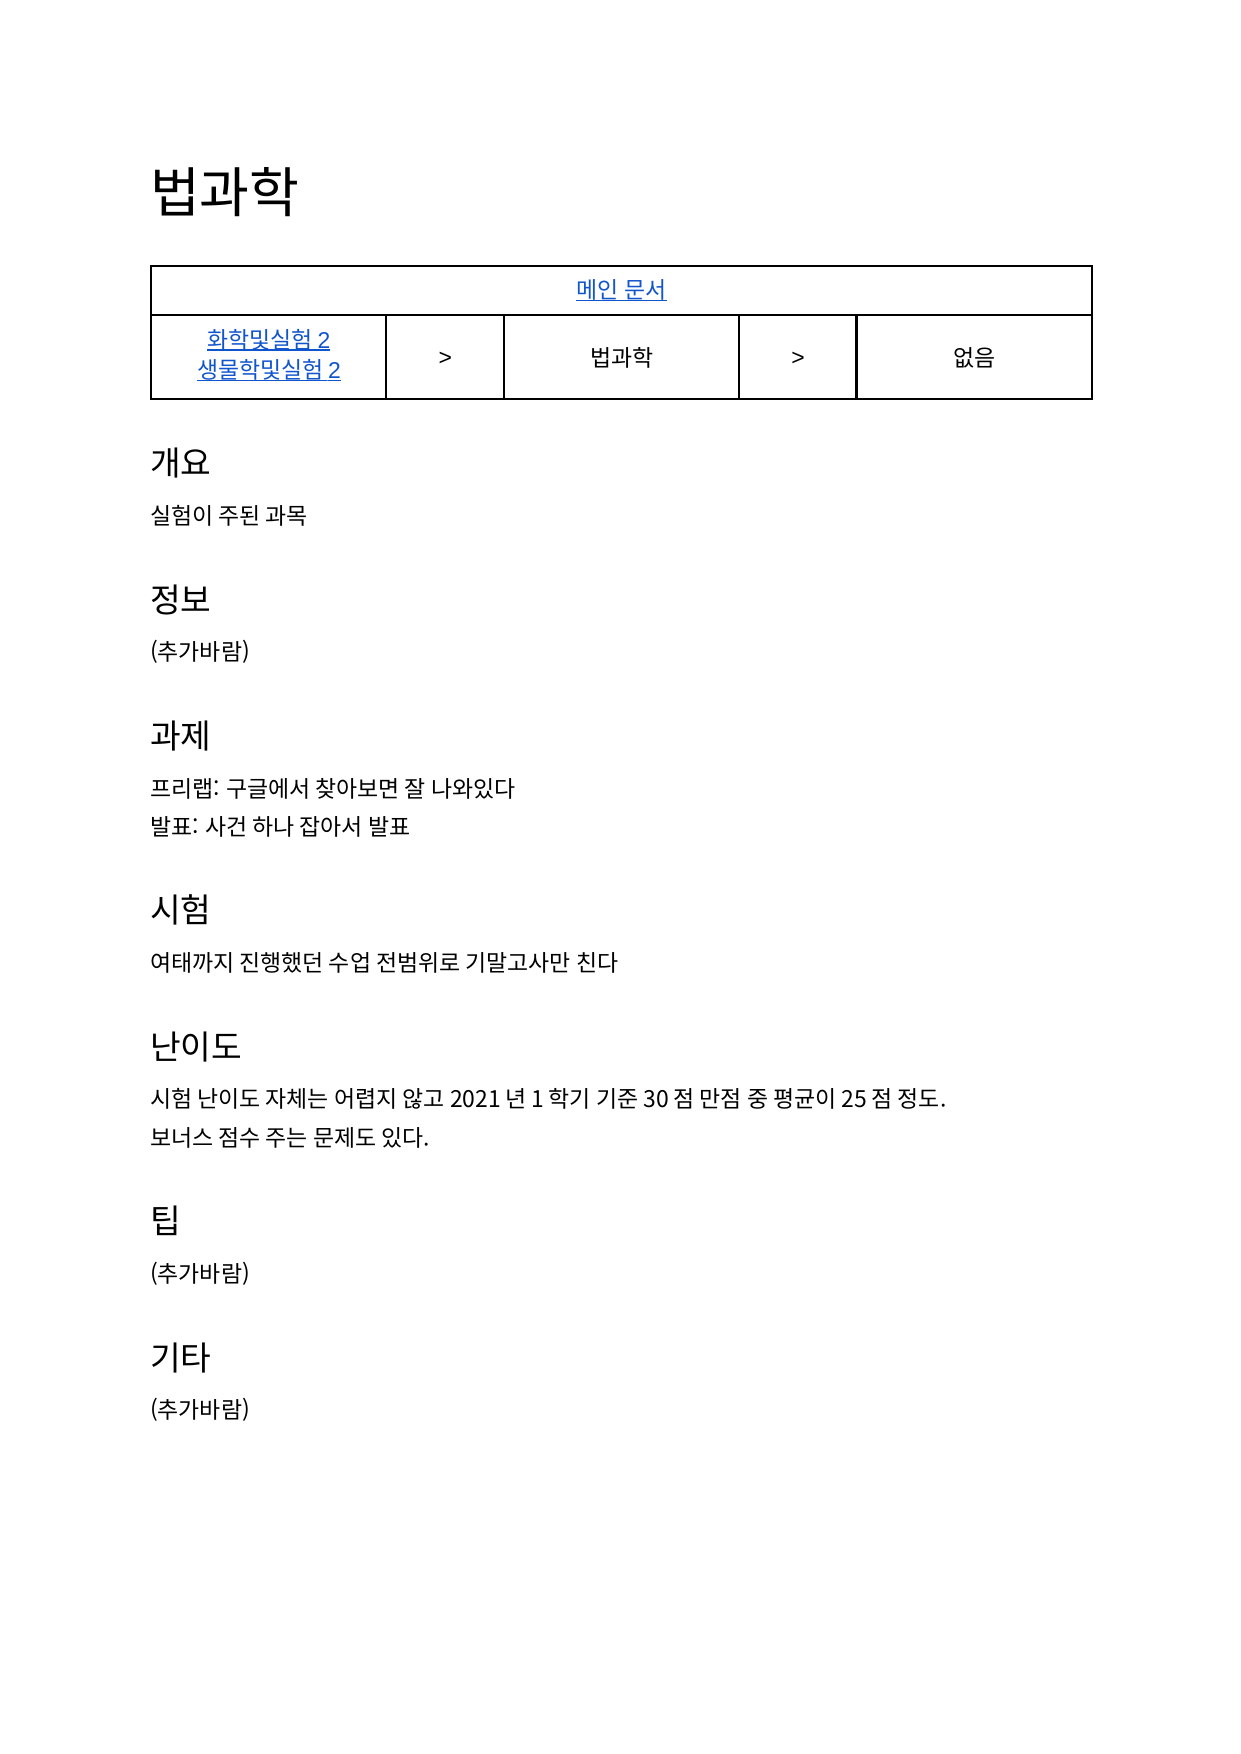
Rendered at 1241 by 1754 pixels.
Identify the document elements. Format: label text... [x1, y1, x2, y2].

text (추가바람) [150, 1256, 1090, 1289]
table_cell 법과학 [505, 316, 738, 397]
table_cell > [740, 316, 855, 397]
text 발표: 사건 하나 잡아서 발표 [150, 809, 1090, 842]
text (추가바람) [150, 1392, 1090, 1425]
text (추가바람) [150, 634, 1090, 667]
table_cell 없음 [858, 316, 1091, 397]
text 실험이 주된 과목 [150, 498, 1090, 531]
subtitle 시험 [150, 884, 1090, 932]
text 여태까지 진행했던 수업 전범위로 기말고사만 친다 [150, 945, 1090, 978]
subtitle 과제 [150, 710, 1090, 758]
text 시험 난이도 자체는 어렵지 않고 2021년 1학기 기준 30점 만점 중 평균이 25점 정도. [150, 1081, 1090, 1114]
subtitle 개요 [150, 437, 1090, 485]
text 프리랩: 구글에서 찾아보면 잘 나와있다 [150, 771, 1090, 804]
text 보너스 점수 주는 문제도 있다. [150, 1119, 1090, 1153]
table_cell > [387, 316, 503, 397]
subtitle 기타 [150, 1331, 1090, 1380]
title 법과학 [150, 150, 1090, 228]
table_cell 화학및실험2 생물학및실험2 [152, 316, 385, 397]
table_header 메인 문서 [152, 267, 1091, 314]
subtitle 정보 [150, 573, 1090, 622]
subtitle 난이도 [150, 1021, 1090, 1069]
subtitle 팁 [150, 1195, 1090, 1243]
